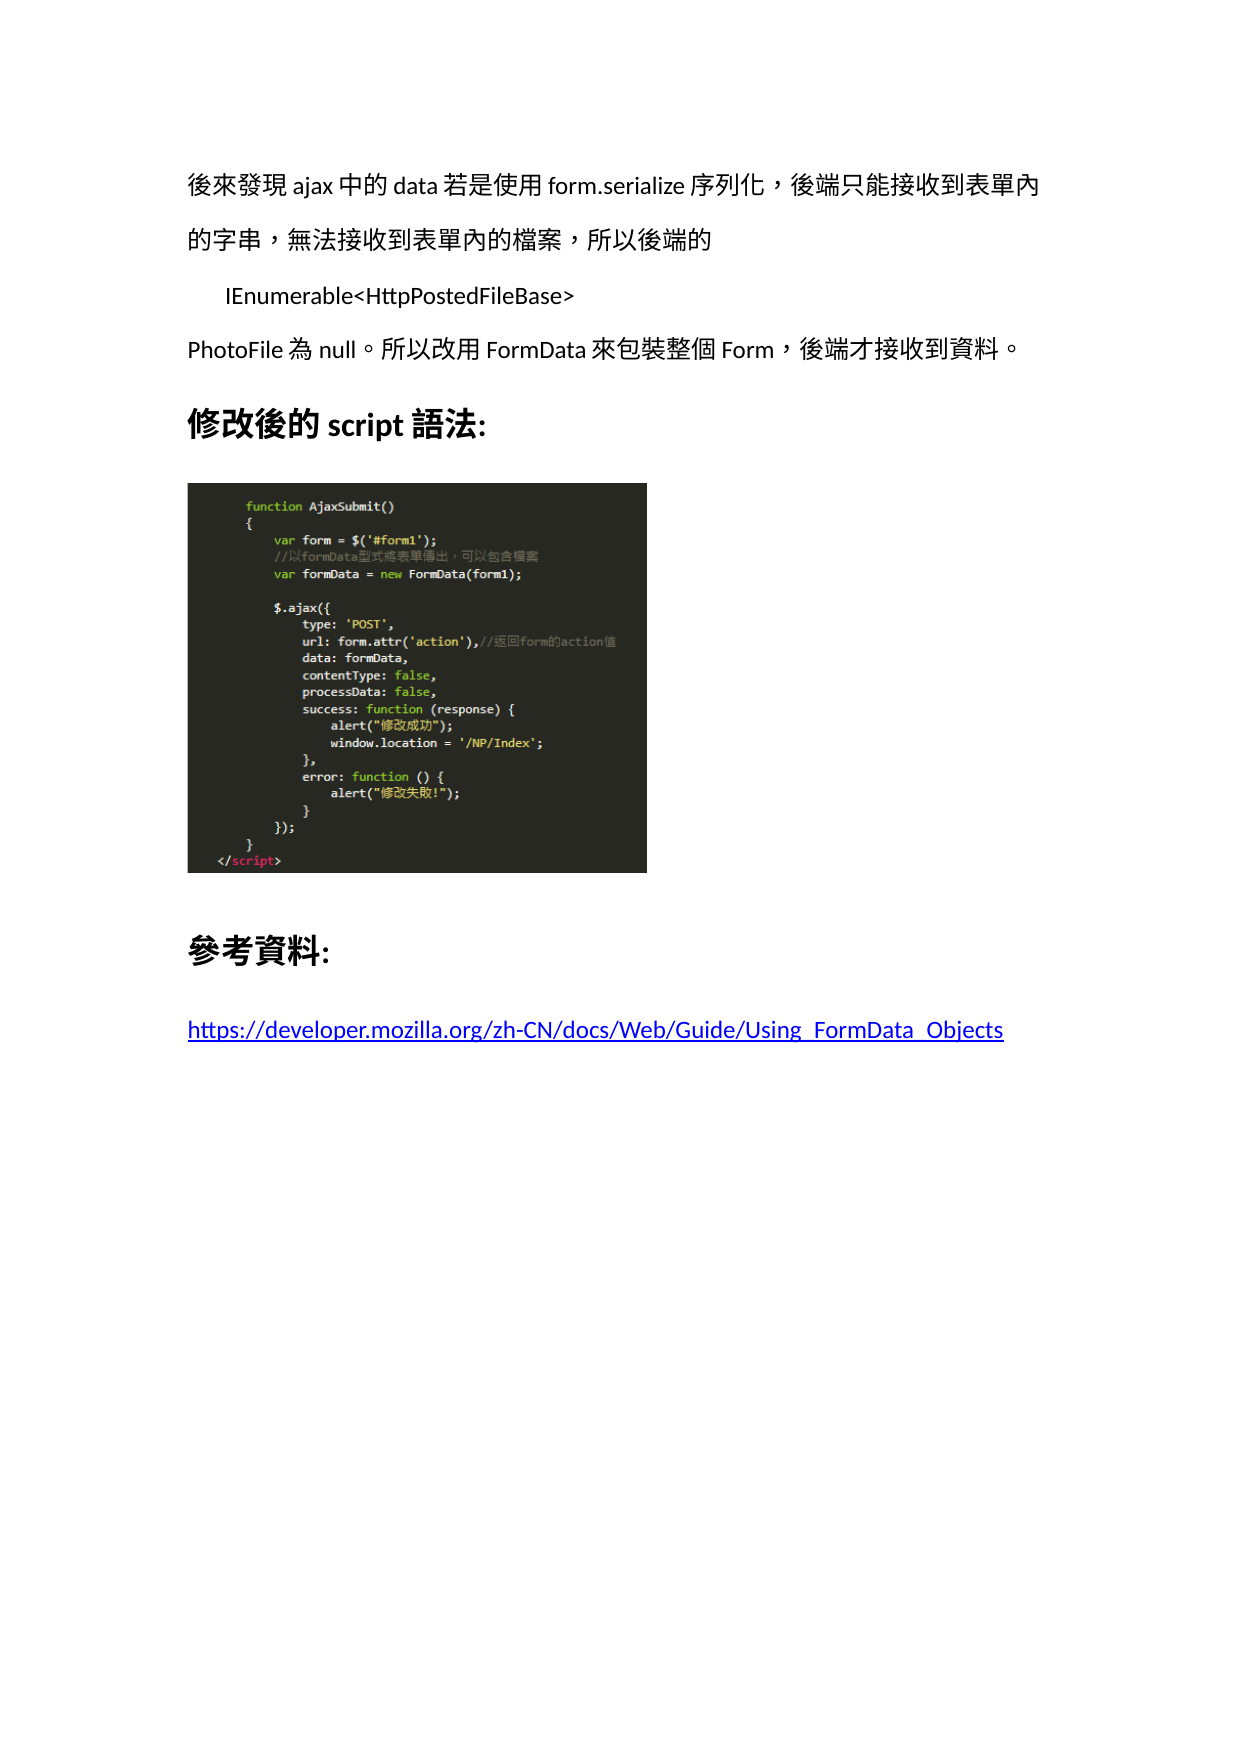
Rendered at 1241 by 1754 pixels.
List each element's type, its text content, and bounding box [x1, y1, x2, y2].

text 後來發現ajax中的data若是使用form.serialize序列化，後端只能接收到表單內 [187, 164, 1053, 202]
text PhotoFile為null。所以改用FormData來包裝整個Form，後端才接收到資料。 [187, 329, 1053, 367]
text 的字串，無法接收到表單內的檔案，所以後端的IEnumerable<HttpPostedFileBase> [187, 220, 1053, 314]
picture [187, 483, 647, 873]
text 修改後的script語法: [187, 385, 1053, 460]
text https://developer.mozilla.org/zh-CN/docs/Web/Guide/Using_FormData_Objects [187, 1011, 1053, 1048]
text 參考資料: [187, 911, 1053, 986]
